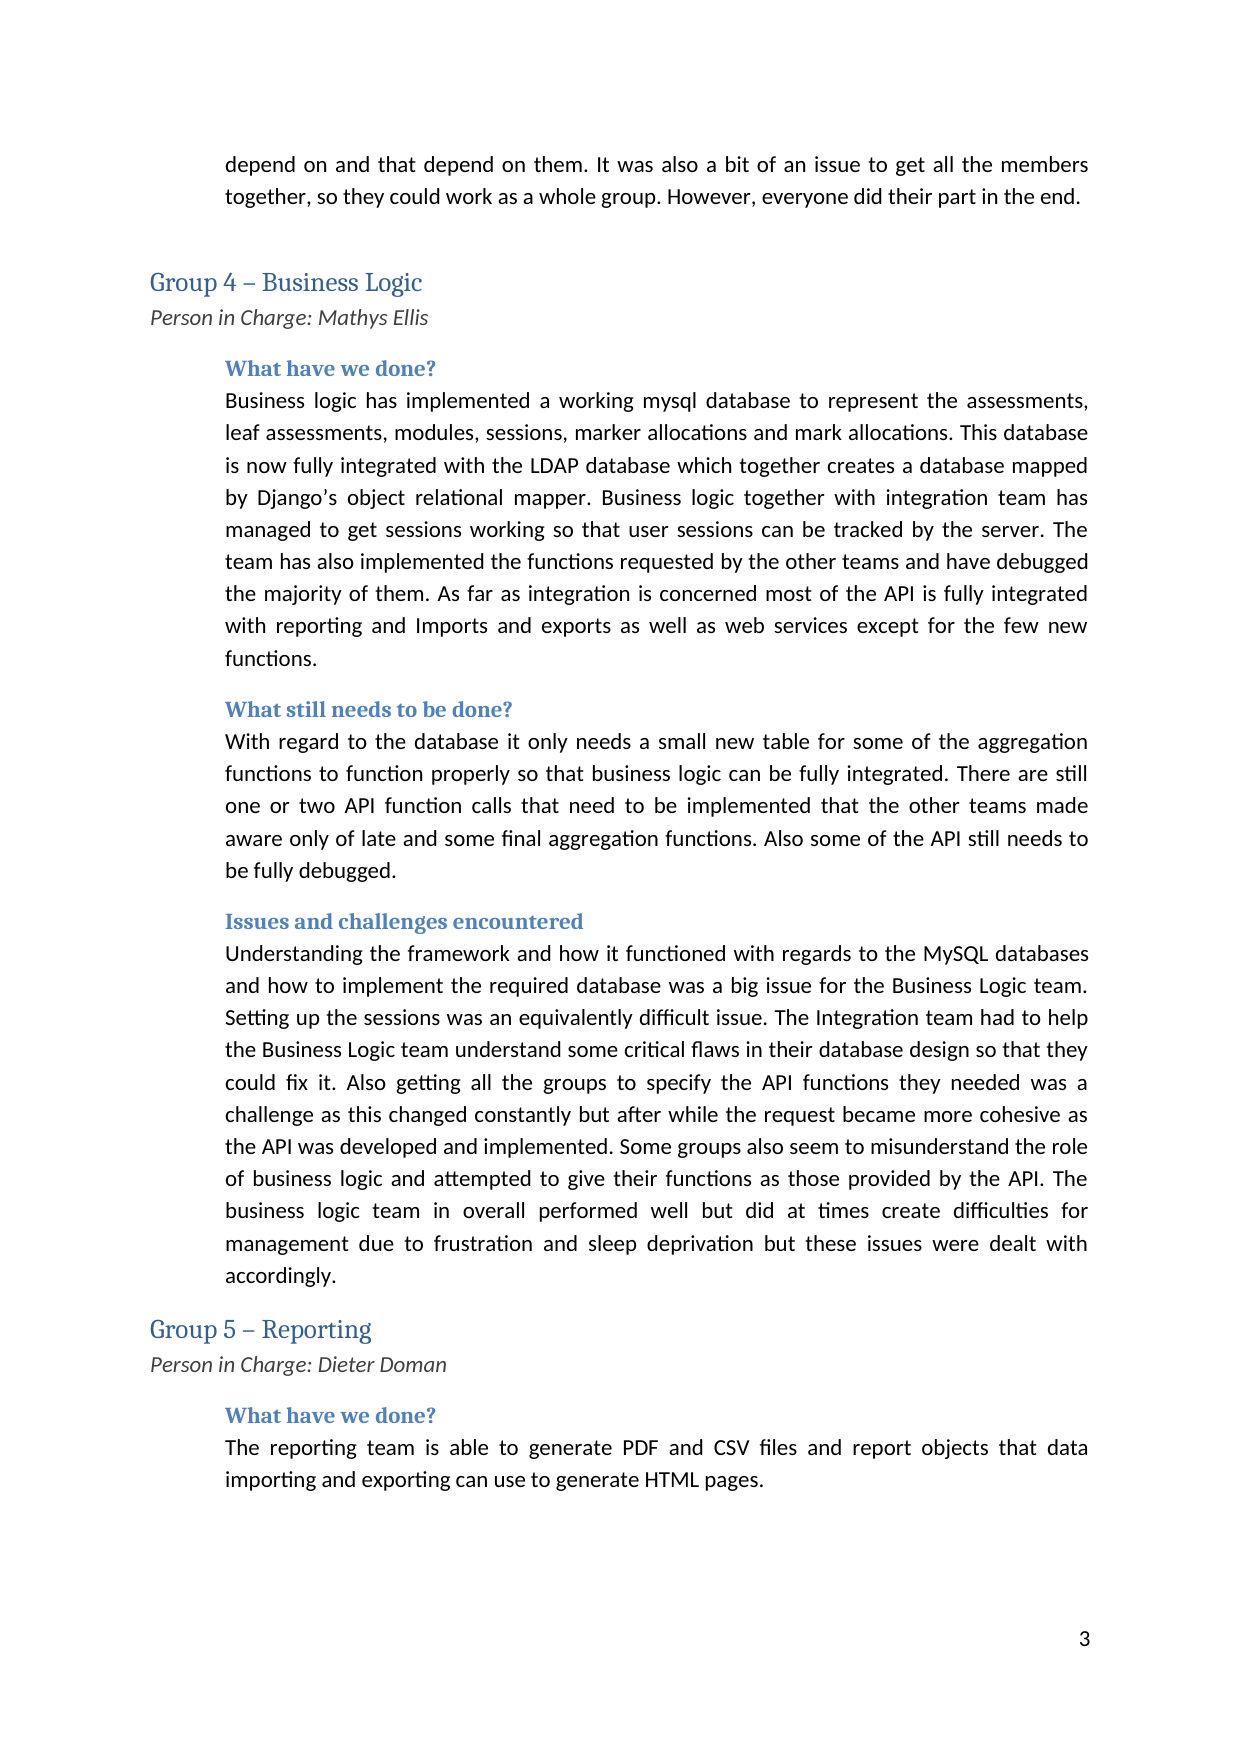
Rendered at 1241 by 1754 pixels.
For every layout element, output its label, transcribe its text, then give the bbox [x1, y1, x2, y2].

subtitle What have we done? [150, 356, 1090, 382]
text With regard to the database it only needs a small new table for some of the aggregation functions to function properly so that business logic can be fully integrated. There are still one or two API function calls that need to be implemented that the other teams made aware only of late and some final aggregation functions. Also some of the API still needs to be fully debugged. [225, 727, 1090, 884]
subtitle Issues and challenges encountered [150, 909, 1090, 935]
subtitle Group 4 – Business Logic [150, 267, 1090, 298]
text The reporting team is able to generate PDF and CSV files and report objects that data importing and exporting can use to generate HTML pages. [225, 1433, 1090, 1493]
text Person in Charge: Dieter Doman [150, 1350, 1090, 1378]
text Business logic has implemented a working mysql database to represent the assessments, leaf assessments, modules, sessions, marker allocations and mark allocations. This database is now fully integrated with the LDAP database which together creates a database mapped by Django’s object relational mapper. Business logic together with integration team has managed to get sessions working so that user sessions can be tracked by the server. The team has also implemented the functions requested by the other teams and have debugged the majority of them. As far as integration is concerned most of the API is fully integrated with reporting and Imports and exports as well as web services except for the few new functions. [225, 386, 1090, 672]
subtitle What still needs to be done? [150, 697, 1090, 723]
subtitle Group 5 – Reporting [150, 1314, 1090, 1345]
text Person in Charge: Mathys Ellis [150, 303, 1090, 331]
text Understanding the framework and how it functioned with regards to the MySQL databases and how to implement the required database was a big issue for the Business Logic team. Setting up the sessions was an equivalently difficult issue. The Integration team had to help the Business Logic team understand some critical flaws in their database design so that they could fix it. Also getting all the groups to specify the API functions they needed was a challenge as this changed constantly but after while the request became more cohesive as the API was developed and implemented. Some groups also seem to misunderstand the role of business logic and attempted to give their functions as those provided by the API. The business logic team in overall performed well but did at times create difficulties for management due to frustration and sleep deprivation but these issues were dealt with accordingly. [225, 939, 1090, 1289]
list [225, 150, 1090, 210]
subtitle What have we done? [150, 1403, 1090, 1429]
